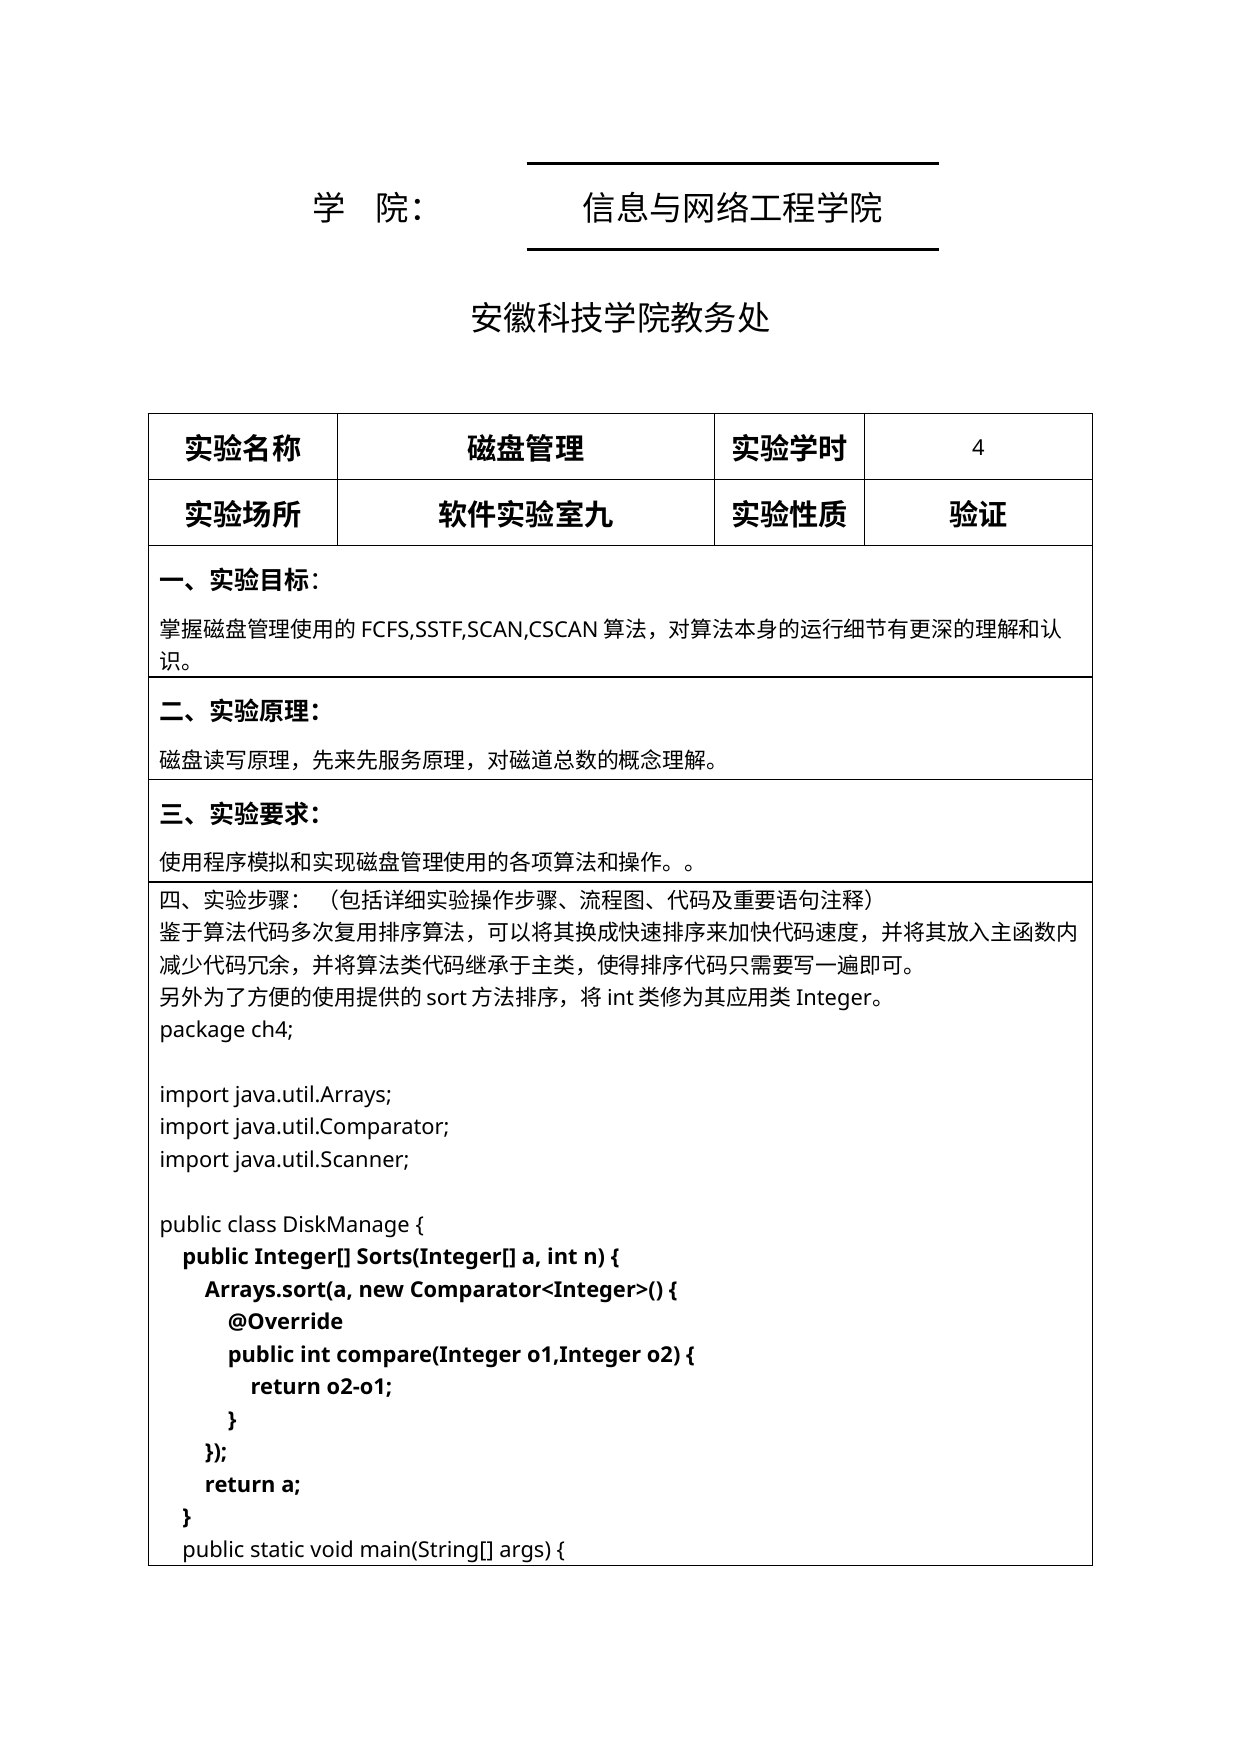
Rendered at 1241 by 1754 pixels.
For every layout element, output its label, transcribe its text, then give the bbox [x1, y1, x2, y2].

table_cell 学 院： [301, 162, 527, 248]
table_cell 验证 [865, 480, 1092, 545]
table_cell 信息与网络工程学院 [527, 165, 939, 248]
table_header 4 [865, 414, 1092, 479]
text 安徽科技学院教务处 [187, 283, 1053, 348]
table_cell 二、实验原理： 磁盘读写原理，先来先服务原理，对磁道总数的概念理解。 [149, 678, 1092, 779]
table_header 实验学时 [715, 414, 864, 479]
table_cell 实验性质 [715, 480, 864, 545]
table_cell 实验场所 [149, 480, 337, 545]
table_cell 软件实验室九 [338, 480, 714, 545]
table_cell 一、实验目标： 掌握磁盘管理使用的FCFS,SSTF,SCAN,CSCAN算法，对算法本身的运行细节有更深的理解和认识。 [149, 546, 1092, 676]
table_header 实验名称 [149, 414, 337, 479]
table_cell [149, 883, 1092, 1565]
table_cell 三、实验要求： 使用程序模拟和实现磁盘管理使用的各项算法和操作。。 [149, 780, 1092, 881]
table_header 磁盘管理 [338, 414, 714, 479]
